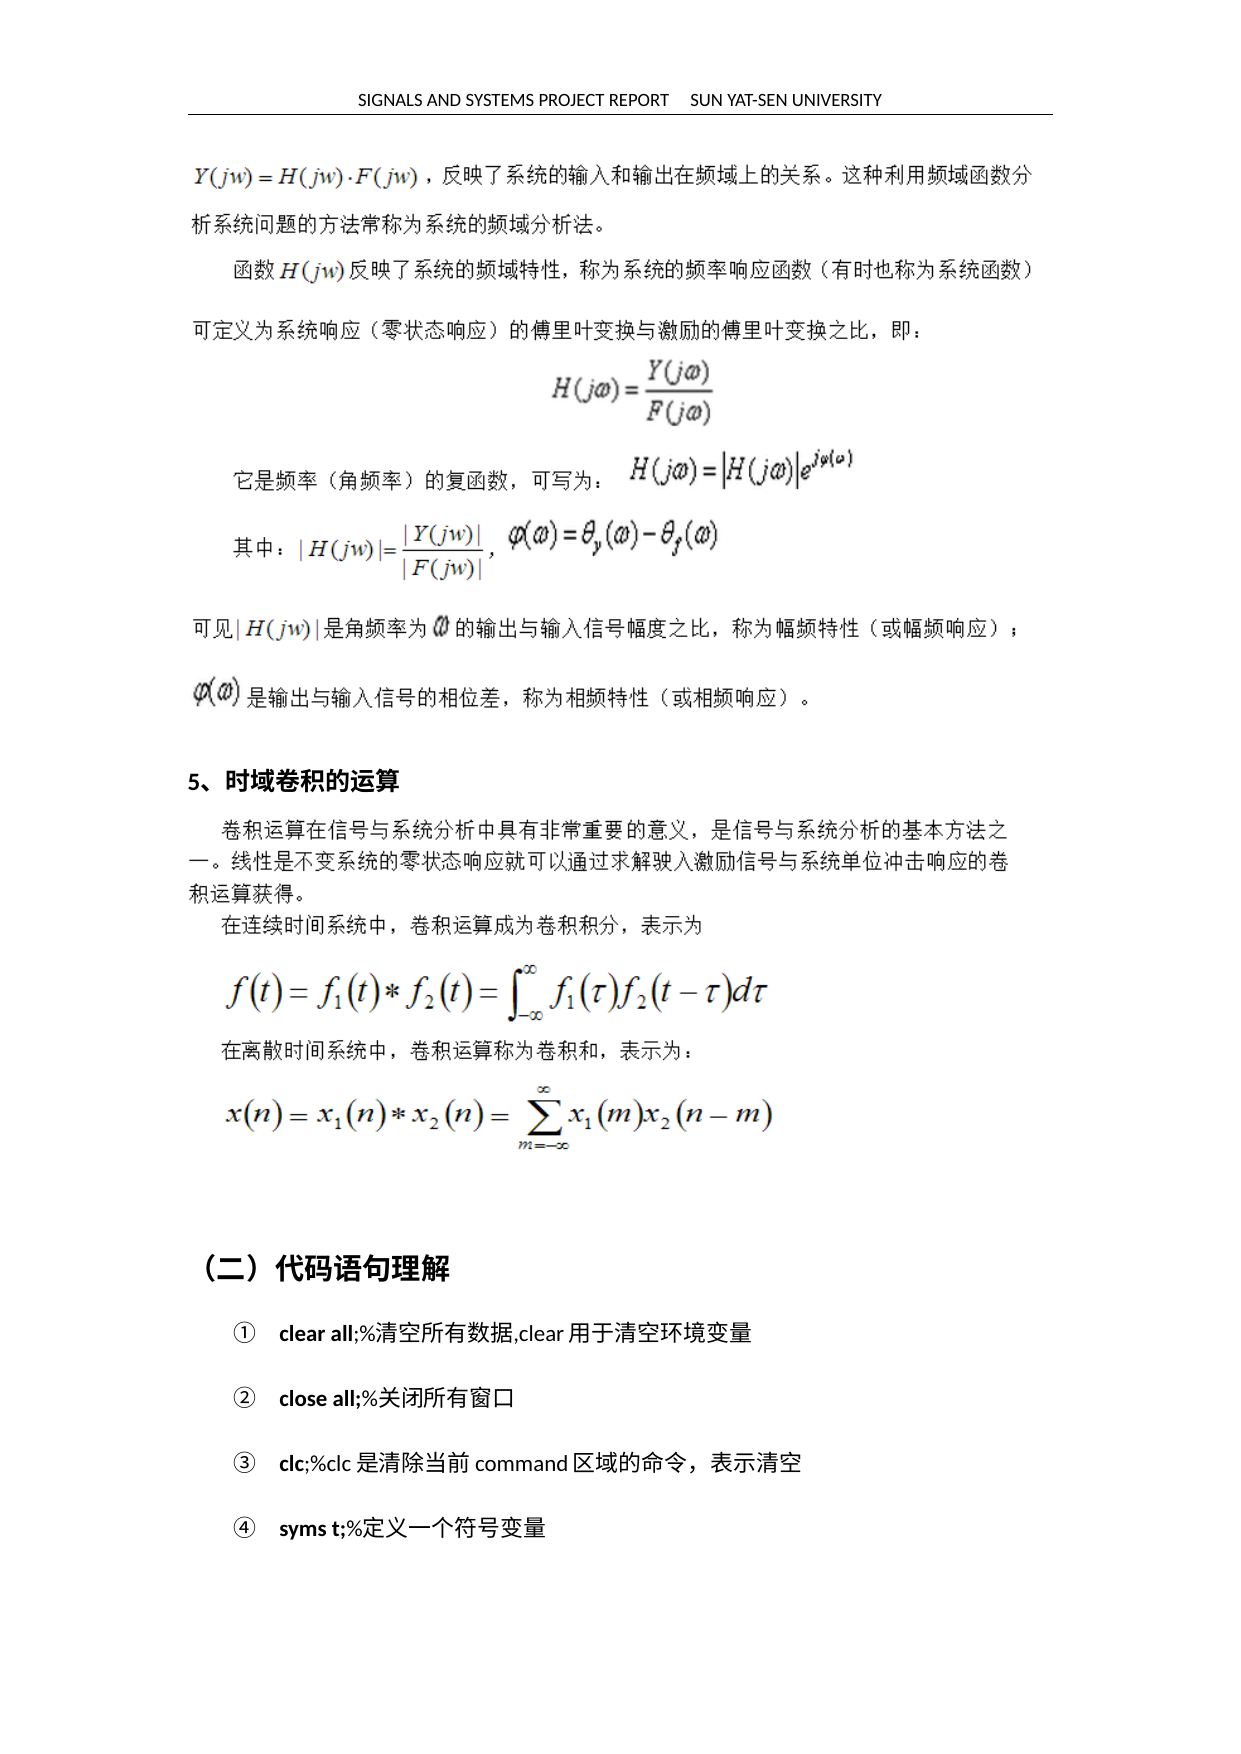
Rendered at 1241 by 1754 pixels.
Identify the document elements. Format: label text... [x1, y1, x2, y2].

list 时域卷积的运算 [187, 747, 1053, 812]
list clear all;%清空所有数据,clear用于清空环境变量 [187, 1299, 1053, 1364]
picture [187, 162, 1053, 714]
picture [187, 812, 1053, 1163]
list close all;%关闭所有窗口 [187, 1364, 1053, 1429]
list 代码语句理解 [187, 1234, 1053, 1299]
list syms t;%定义一个符号变量 [187, 1494, 1053, 1559]
list clc;%clc是清除当前command区域的命令，表示清空 [187, 1429, 1053, 1494]
